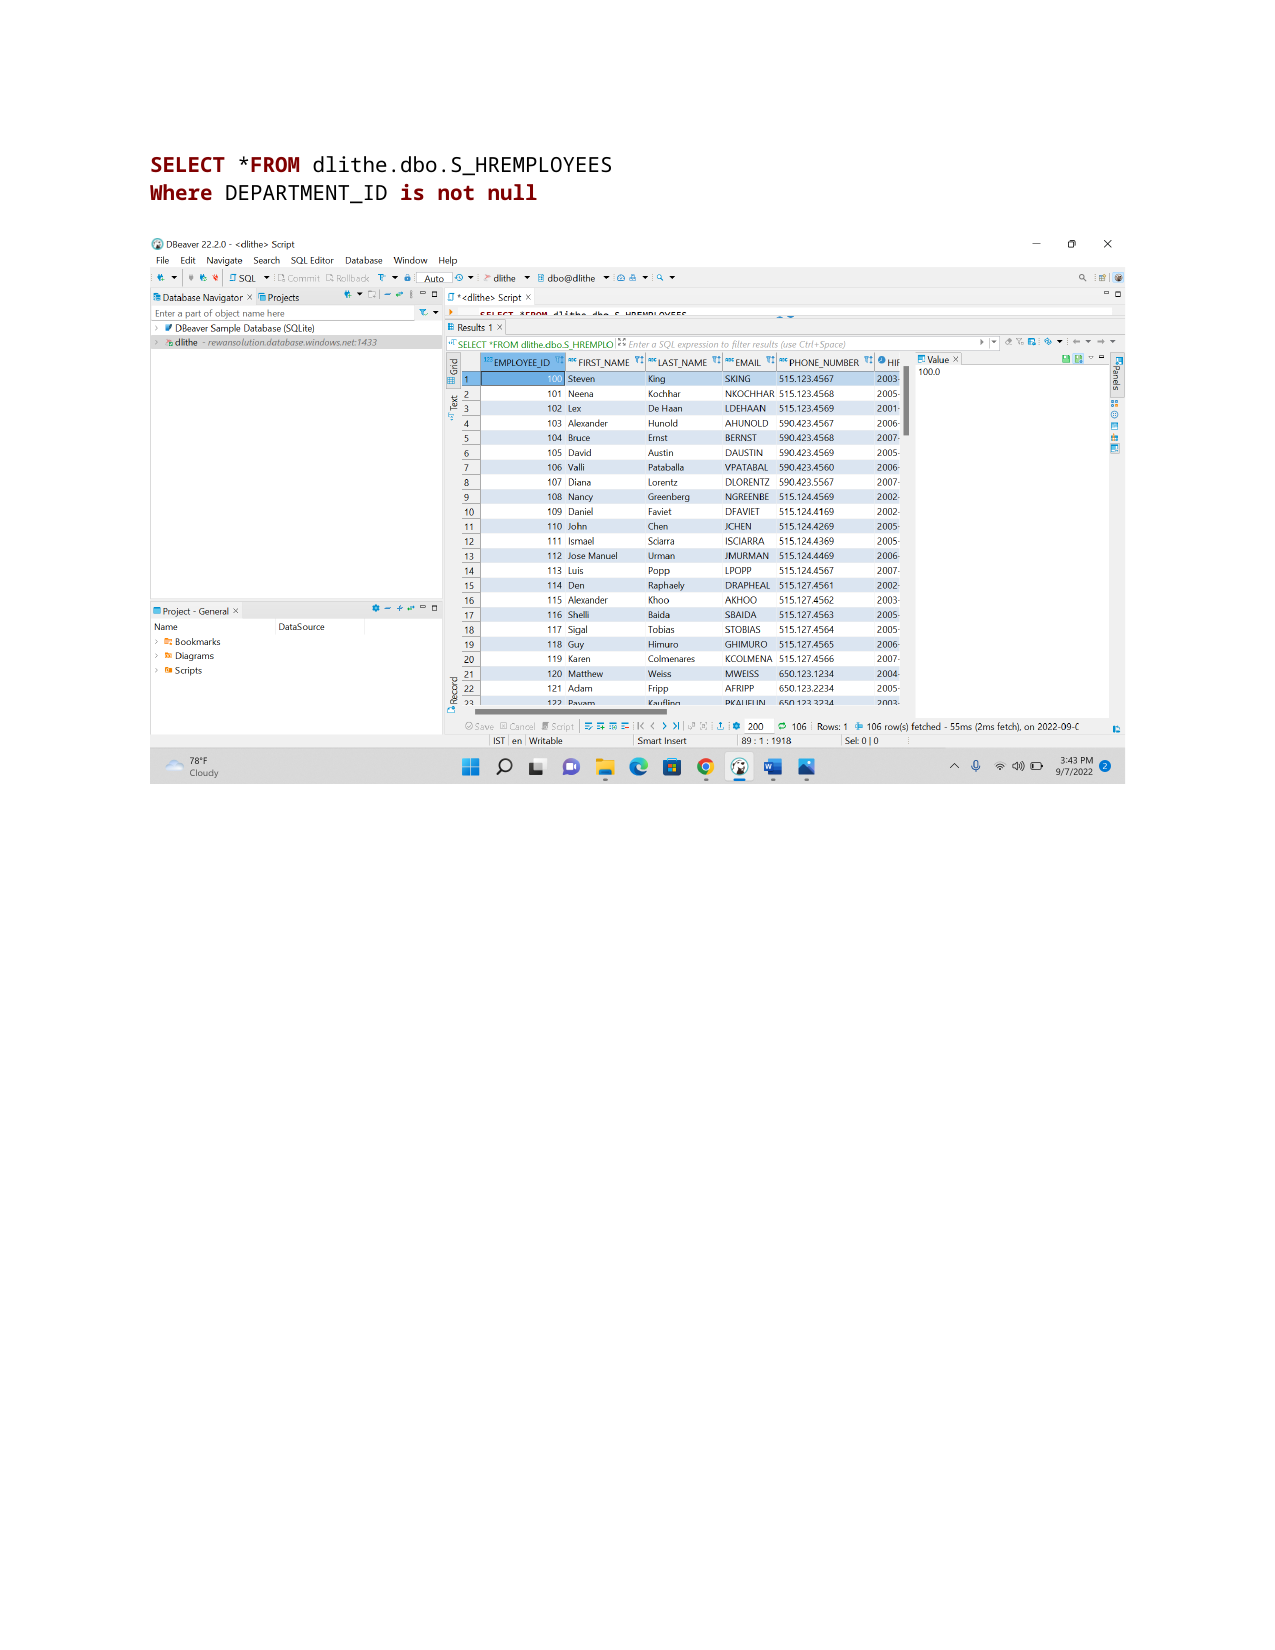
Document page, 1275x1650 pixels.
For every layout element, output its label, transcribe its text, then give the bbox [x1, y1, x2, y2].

text SELECT *FROM dlithe.dbo.S_HREMPLOYEES [150, 150, 1125, 178]
picture [150, 235, 1125, 784]
text Where DEPARTMENT_ID is not null [150, 178, 1125, 207]
